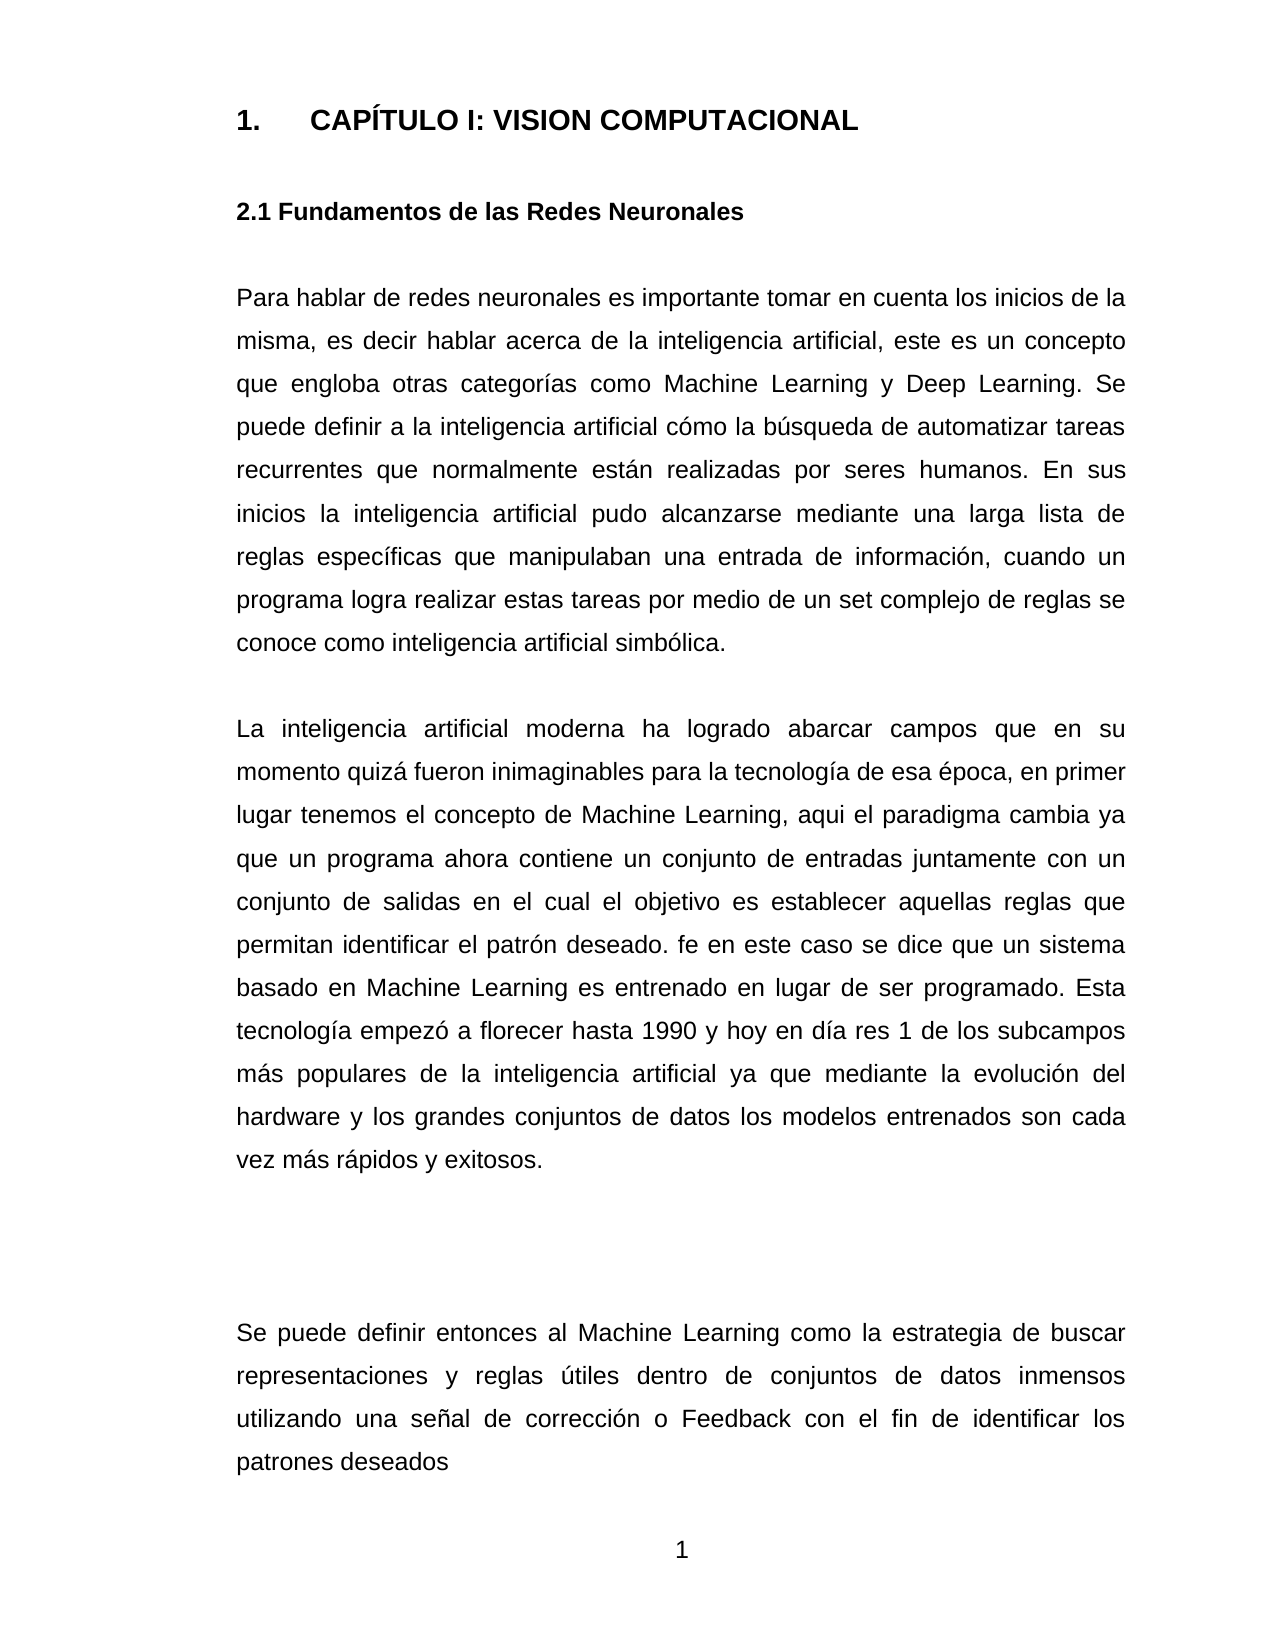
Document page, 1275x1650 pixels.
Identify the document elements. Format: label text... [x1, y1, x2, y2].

text La inteligencia artificial moderna ha logrado abarcar campos que en su momento quizá fueron inimaginables para la tecnología de esa época, en primer lugar tenemos el concepto de Machine Learning, aqui el paradigma cambia ya que un programa ahora contiene un conjunto de entradas juntamente con un conjunto de salidas en el cual el objetivo es establecer aquellas reglas que permitan identificar el patrón deseado. fe en este caso se dice que un sistema basado en Machine Learning es entrenado en lugar de ser programado. Esta tecnología empezó a florecer hasta 1990 y hoy en día res 1 de los subcampos más populares de la inteligencia artificial ya que mediante la evolución del hardware y los grandes conjuntos de datos los modelos entrenados son cada vez más rápidos y exitosos. [236, 714, 1127, 1174]
text 2.1 Fundamentos de las Redes Neuronales [236, 197, 1127, 226]
text Se puede definir entonces al Machine Learning como la estrategia de buscar representaciones y reglas útiles dentro de conjuntos de datos inmensos utilizando una señal de corrección o Feedback con el fin de identificar los patrones deseados [236, 1318, 1127, 1476]
text CAPÍTULO I: VISION COMPUTACIONAL [236, 103, 1127, 137]
text Para hablar de redes neuronales es importante tomar en cuenta los inicios de la misma, es decir hablar acerca de la inteligencia artificial, este es un concepto que engloba otras categorías como Machine Learning y Deep Learning. Se puede definir a la inteligencia artificial cómo la búsqueda de automatizar tareas recurrentes que normalmente están realizadas por seres humanos. En sus inicios la inteligencia artificial pudo alcanzarse mediante una larga lista de reglas específicas que manipulaban una entrada de información, cuando un programa logra realizar estas tareas por medio de un set complejo de reglas se conoce como inteligencia artificial simbólica. [236, 283, 1127, 657]
